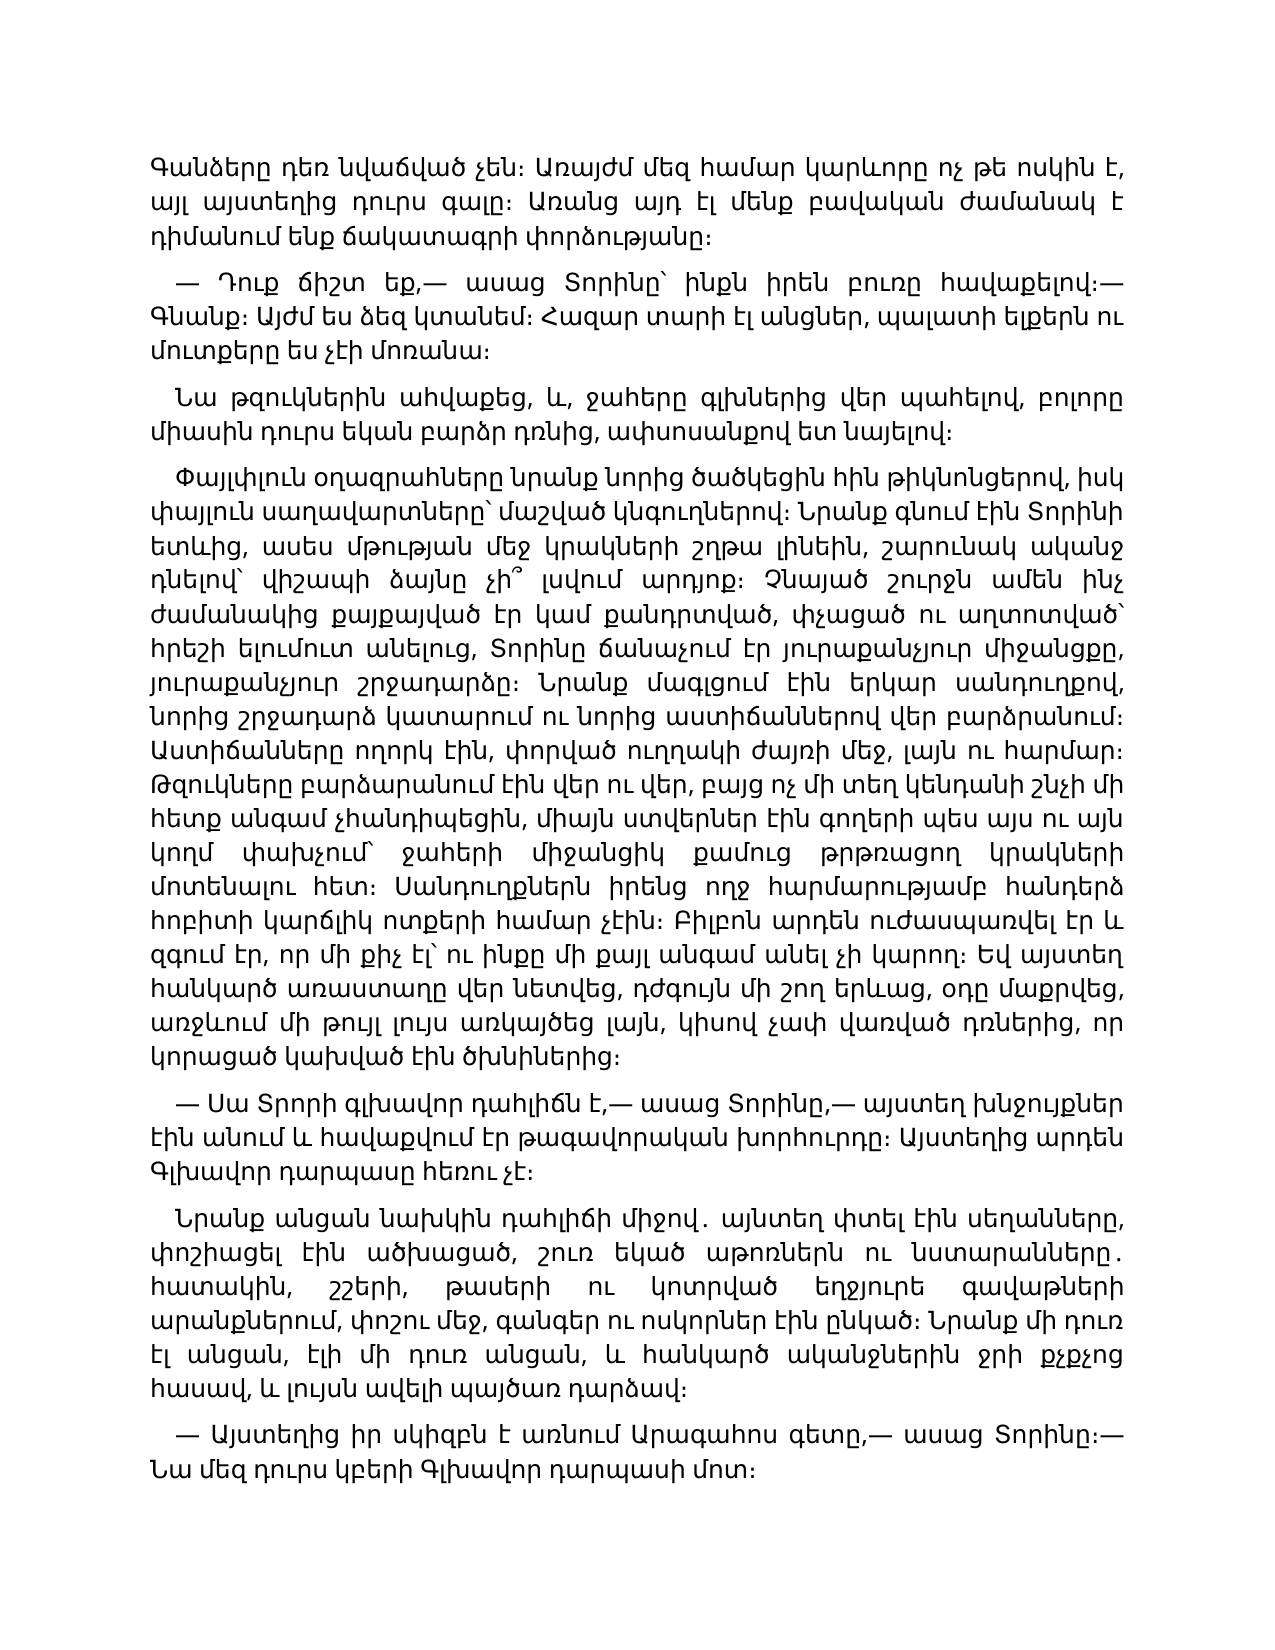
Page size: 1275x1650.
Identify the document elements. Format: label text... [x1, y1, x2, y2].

text ― Սա Տրորի գլխավոր դահլիճն է,― ասաց Տորինը,― այստեղ խնջույքներ էին անում և հավաքվում էր թագավորական խորհուրդը։ Այստեղից արդեն Գլխավոր դարպասը հեռու չէ։ [150, 1086, 1125, 1188]
text ― Այստեղից իր սկիզբն է առնում Արագահոս գետը,― ասաց Տորինը։― Նա մեզ դուրս կբերի Գլխավոր դարպասի մոտ։ [150, 1417, 1125, 1485]
text Փայլփլուն օղազրահները նրանք նորից ծածկեցին հին թիկնոնցերով, իսկ փայլուն սաղավարտները՝ մաշված կնգուղներով։ Նրանք գնում էին Տորինի ետևից, ասես մթության մեջ կրակների շղթա լինեին, շարունակ ականջ դնելով՝ վիշապի ձայնը չի՞ լսվում արդյոք։ Չնայած շուրջն ամեն ինչ ժամանակից քայքայված էր կամ քանդրտված, փչացած ու աղտոտված՝ հրեշի ելումուտ անելուց, Տորինը ճանաչում էր յուրաքանչյուր միջանցքը, յուրաքանչյուր շրջադարձը։ Նրանք մագլցում էին երկար սանդուղքով, նորից շրջադարձ կատարում ու նորից աստիճաններով վեր բարձրանում։ Աստիճանները ողորկ էին, փորված ուղղակի ժայռի մեջ, լայն ու հարմար։ Թզուկները բարձարանում էին վեր ու վեր, բայց ոչ մի տեղ կենդանի շնչի մի հետք անգամ չհանդիպեցին, միայն ստվերներ էին գողերի պես այս ու այն կողմ փախչում՝ ջահերի միջանցիկ քամուց թրթռացող կրակների մոտենալու հետ։ Սանդուղքներն իրենց ողջ հարմարությամբ հանդերձ հոբիտի կարճլիկ ոտքերի համար չէին։ Բիլբոն արդեն ուժասպառվել էր և զգում էր, որ մի քիչ էլ՝ ու ինքը մի քայլ անգամ անել չի կարող։ Եվ այստեղ հանկարծ առաստաղը վեր նետվեց, դժգույն մի շող երևաց, օդը մաքրվեց, առջևում մի թույլ լույս առկայծեց լայն, կիսով չափ վառված դռներից, որ կորացած կախված էին ծխնիներից։ [150, 460, 1125, 1073]
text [150, 150, 1125, 252]
text ― Դուք ճիշտ եք,― ասաց Տորինը՝ ինքն իրեն բուռը հավաքելով։― Գնանք։ Այժմ ես ձեզ կտանեմ։ Հազար տարի էլ անցներ, պալատի ելքերն ու մուտքերը ես չէի մոռանա։ [150, 265, 1125, 367]
text Նրանք անցան նախկին դահլիճի միջով․ այնտեղ փտել էին սեղանները, փոշիացել էին ածխացած, շուռ եկած աթոռներն ու նստարանները․ հատակին, շշերի, թասերի ու կոտրված եղջյուրե գավաթների արանքներում, փոշու մեջ, գանգեր ու ոսկորներ էին ընկած։ Նրանք մի դուռ էլ անցան, էլի մի դուռ անցան, և հանկարծ ականջներին ջրի քչքչոց հասավ, և լույսն ավելի պայծառ դարձավ։ [150, 1200, 1125, 1405]
text Նա թզուկներին ահվաքեց, և, ջահերը գլխներից վեր պահելով, բոլորը միասին դուրս եկան բարձր դռնից, ափսոսանքով ետ նայելով։ [150, 379, 1125, 447]
